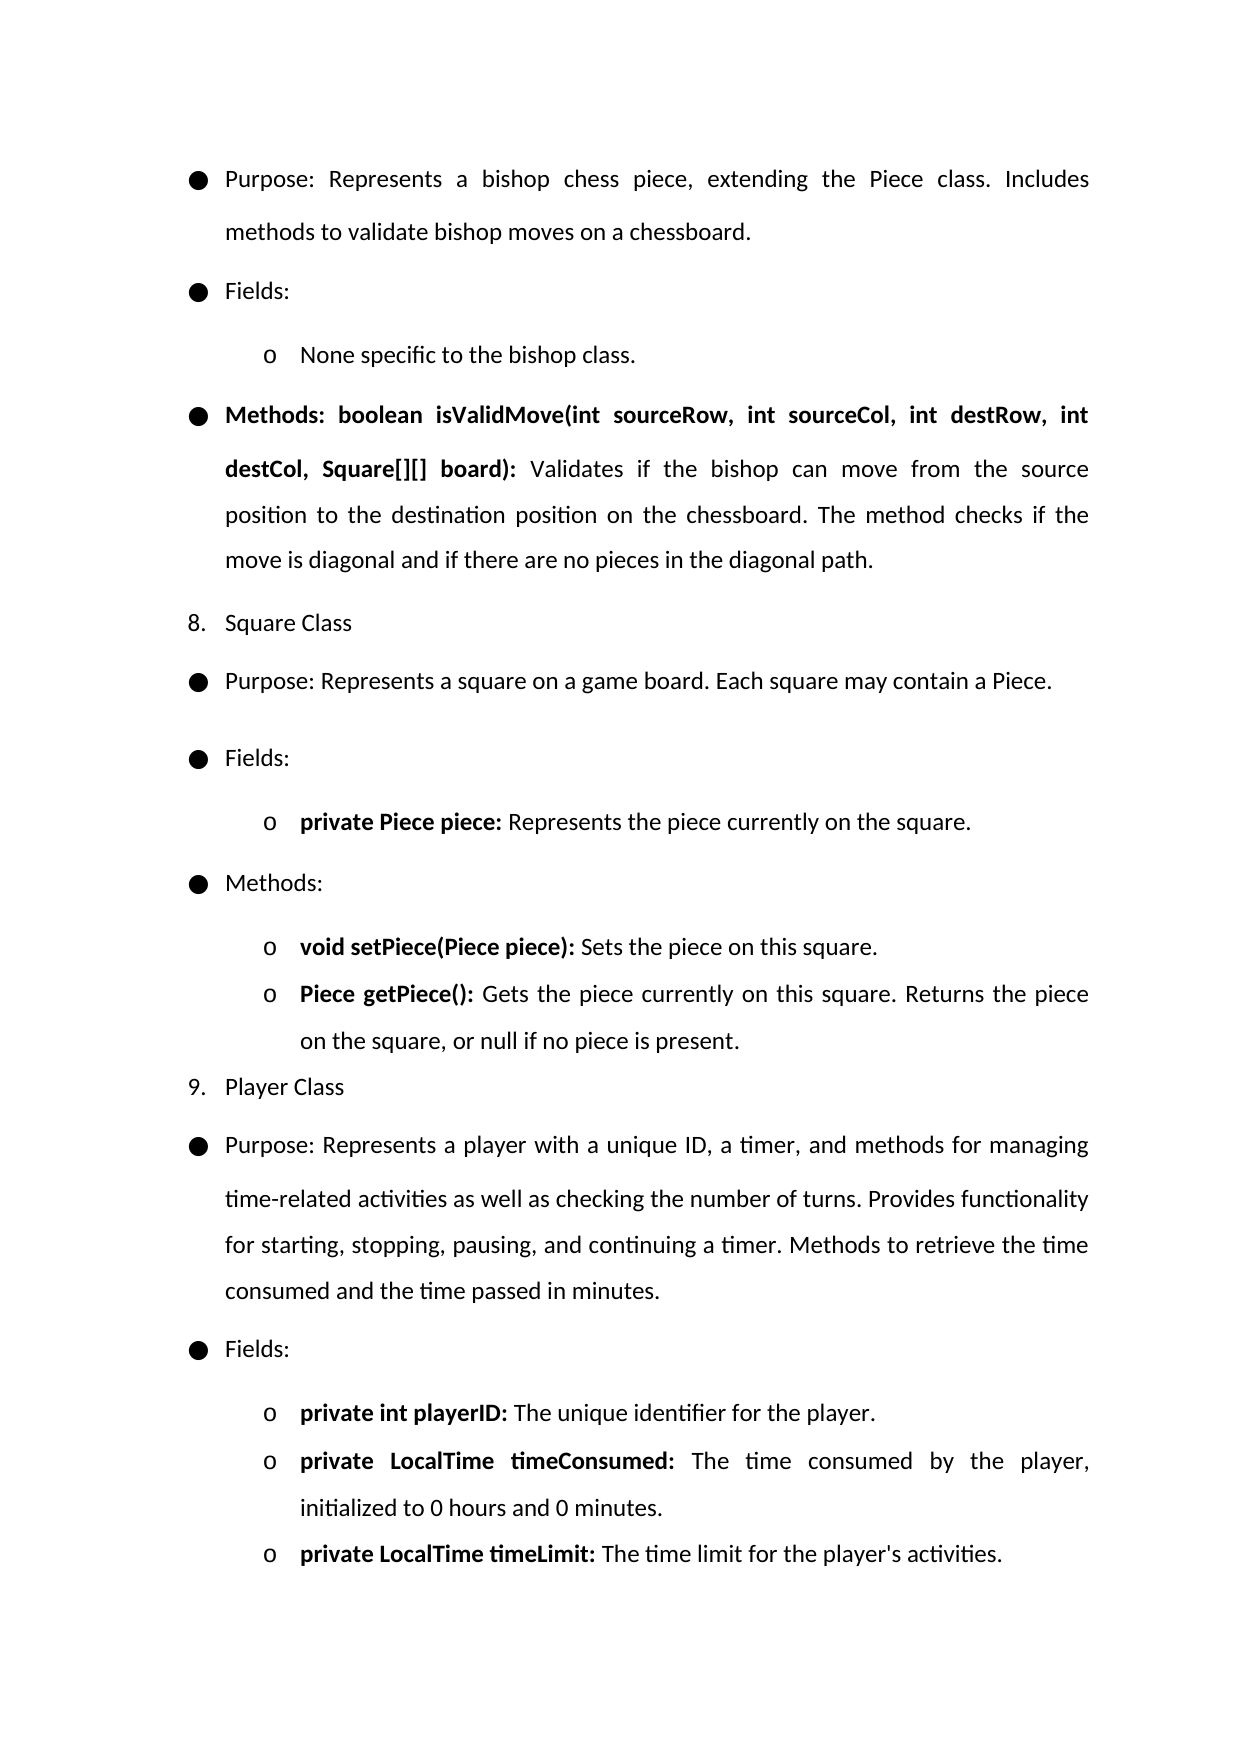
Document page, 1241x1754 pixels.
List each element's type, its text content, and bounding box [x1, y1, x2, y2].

list Purpose: Represents a square on a game board. Each square may contain a Piece. [187, 653, 1090, 704]
list Player Class [187, 1071, 1090, 1102]
list private LocalTime timeConsumed: The time consumed by the player, initialized to 0 hours and 0 minutes. [262, 1445, 1090, 1523]
list Fields: [187, 262, 1090, 313]
list Square Class [187, 607, 1090, 637]
list Fields: [187, 1321, 1090, 1372]
list private Piece piece: Represents the piece currently on the square. [262, 806, 1090, 838]
list private LocalTime timeLimit: The time limit for the player's activities. [262, 1538, 1090, 1569]
list Purpose: Represents a bishop chess piece, extending the Piece class. Includes methods to validate bishop moves on a chessboard. [187, 150, 1090, 247]
list Methods: [187, 854, 1090, 905]
list private int playerID: The unique identifier for the player. [262, 1397, 1090, 1429]
list None specific to the bishop class. [262, 339, 1090, 371]
list Purpose: Represents a player with a unique ID, a timer, and methods for managing time-related activities as well as checking the number of turns. Provides functionality for starting, stopping, pausing, and continuing a timer. Methods to retrieve the time consumed and the time passed in minutes. [187, 1117, 1090, 1305]
list Piece getPiece(): Gets the piece currently on this square. Returns the piece on the square, or null if no piece is present. [262, 978, 1090, 1056]
list Methods: boolean isValidMove(int sourceRow, int sourceCol, int destRow, int destCol, Square[][] board): Validates if the bishop can move from the source position to the destination position on the chessboard. The method checks if the move is diagonal and if there are no pieces in the diagonal path. [187, 387, 1090, 575]
list Fields: [187, 729, 1090, 781]
list void setPiece(Piece piece): Sets the piece on this square. [262, 931, 1090, 963]
